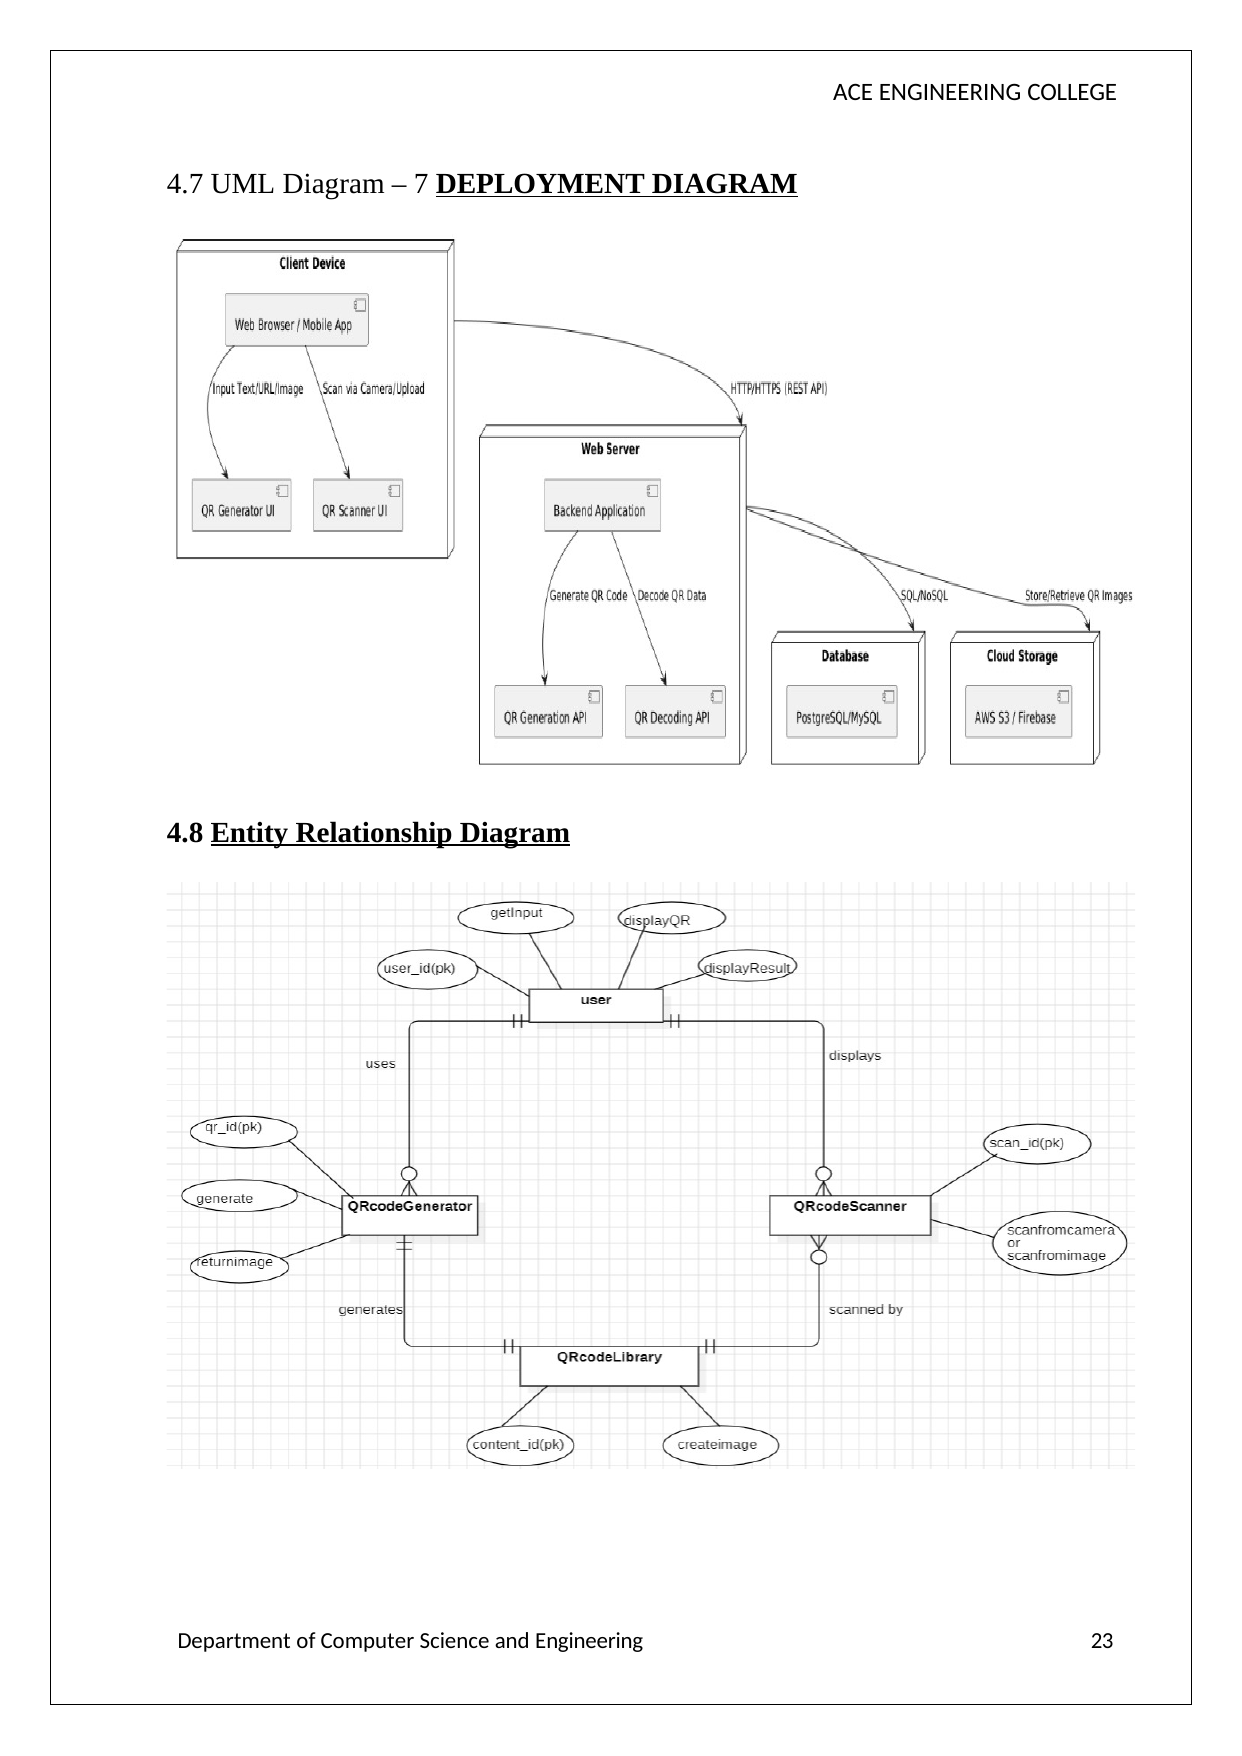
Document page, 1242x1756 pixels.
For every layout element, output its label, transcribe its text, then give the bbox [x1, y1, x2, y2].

picture [166, 882, 1136, 1469]
text 4.8 Entity Relationship Diagram [167, 815, 1135, 848]
picture [166, 233, 1136, 782]
text 4.7 UML Diagram – 7 DEPLOYMENT DIAGRAM [167, 167, 1135, 200]
